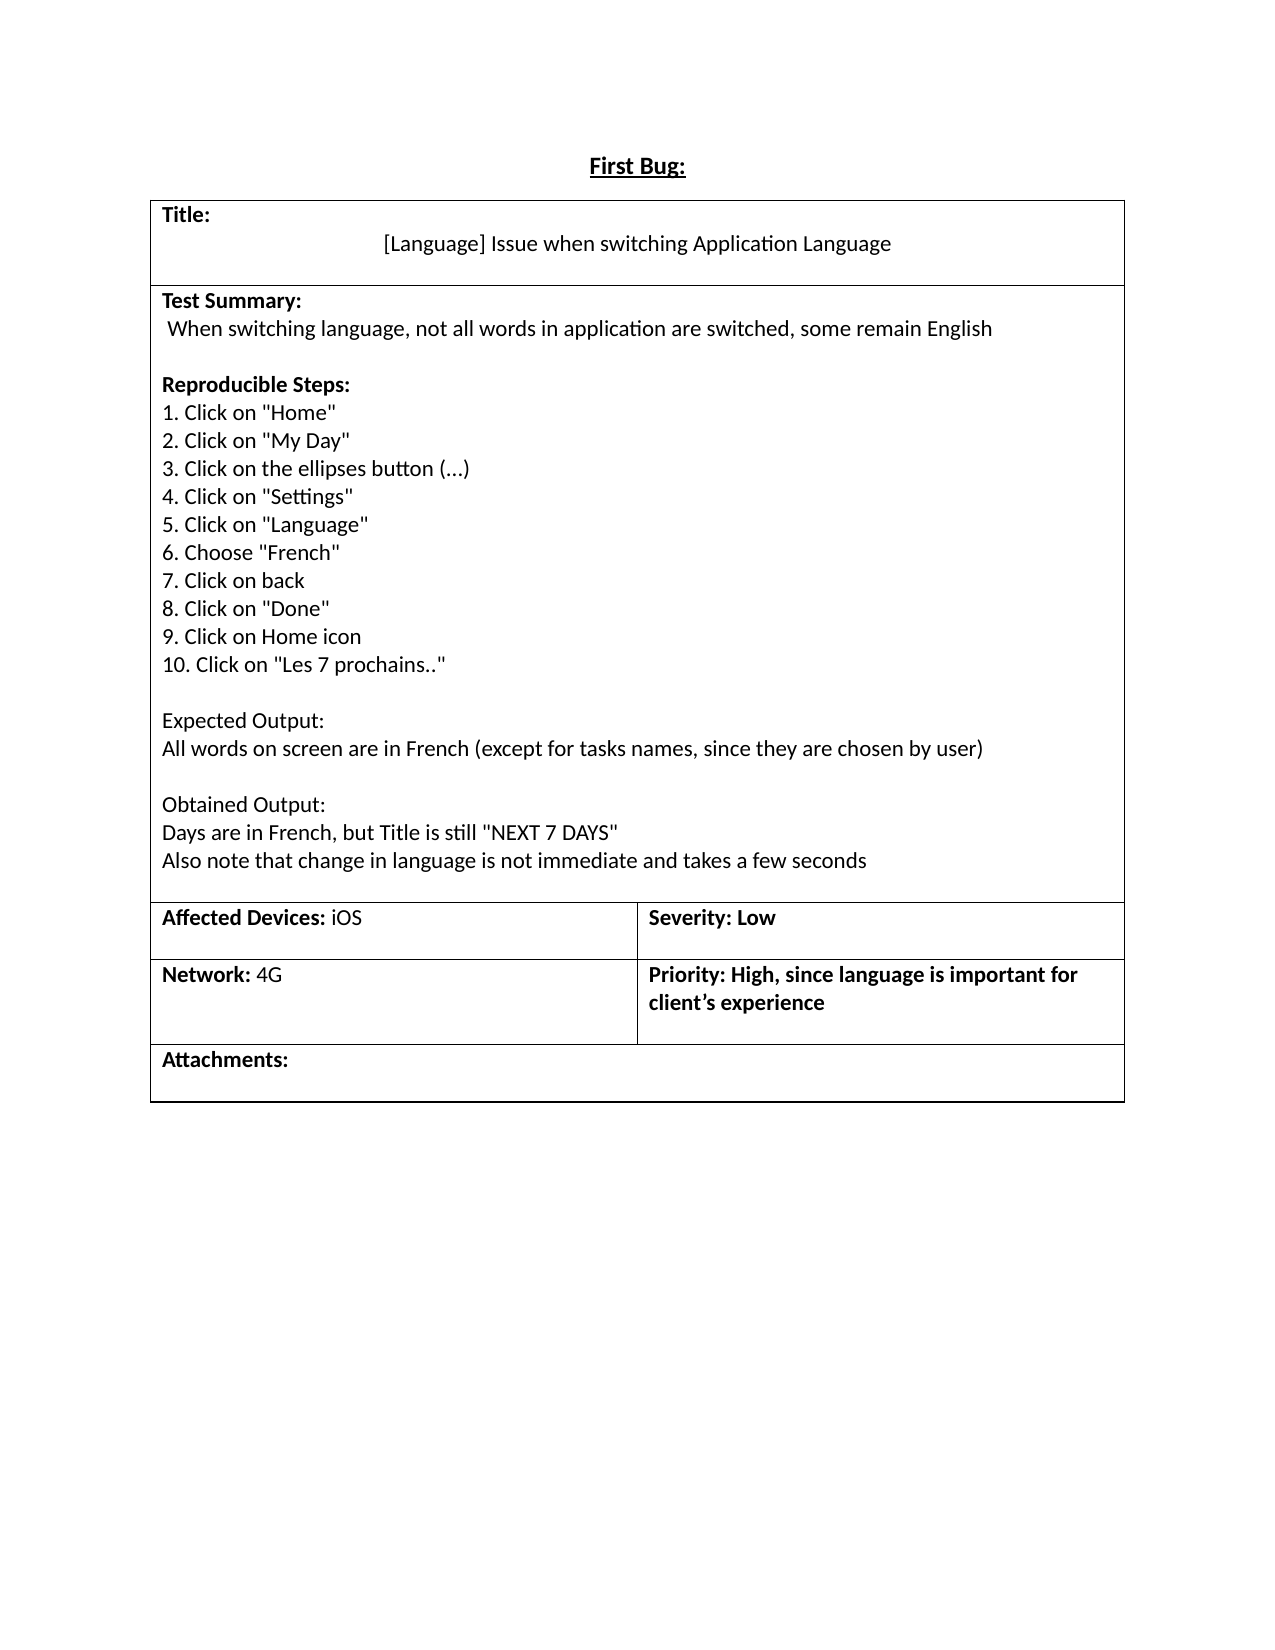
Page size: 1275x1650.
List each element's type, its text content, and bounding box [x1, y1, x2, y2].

table_cell Affected Devices: iOS [151, 903, 637, 959]
table_header Title: [Language] Issue when switching Application Language [151, 201, 1124, 285]
text First Bug: [150, 150, 1125, 181]
table_cell Network: 4G [151, 960, 637, 1044]
table_cell Test Summary: When switching language, not all words in application are switched, some remain English Reproducible Steps: 1. Click on "Home" 2. Click on "My Day" 3. Click on the ellipses button (...) 4. Click on "Settings" 5. Click on "Language" 6. Choose "French" 7. Click on back 8. Click on "Done" 9. Click on Home icon 10. Click on "Les 7 prochains.." Expected Output: All words on screen are in French (except for tasks names, since they are chosen by user) Obtained Output: Days are in French, but Title is still "NEXT 7 DAYS" Also note that change in language is not immediate and takes a few seconds [151, 286, 1124, 902]
table_cell Priority: High, since language is important for client’s experience [638, 960, 1124, 1044]
table_cell Severity: Low [638, 903, 1124, 959]
table_cell Attachments: ` [151, 1045, 1124, 1101]
